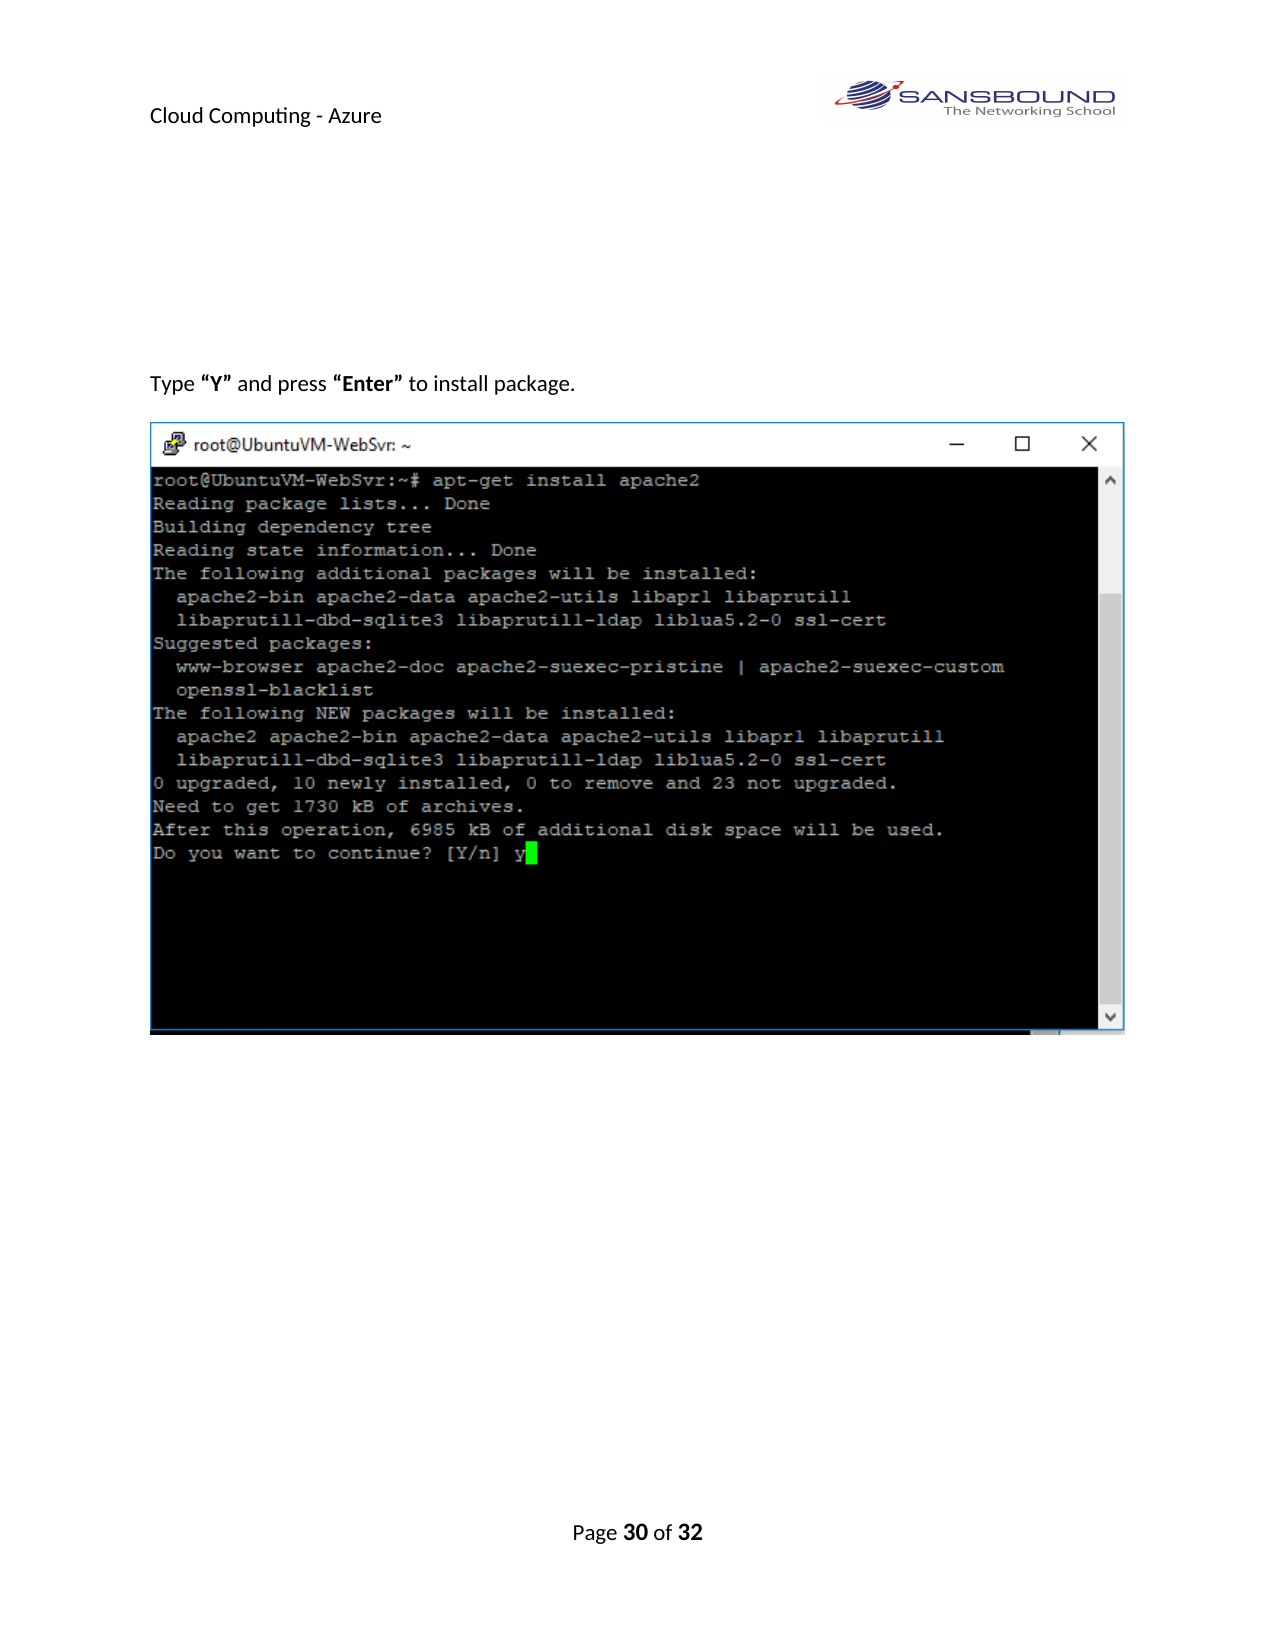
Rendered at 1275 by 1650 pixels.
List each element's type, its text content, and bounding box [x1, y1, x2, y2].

picture [150, 422, 1125, 1035]
text Type “Y” and press “Enter” to install package. [150, 369, 1125, 397]
picture [823, 75, 1125, 124]
